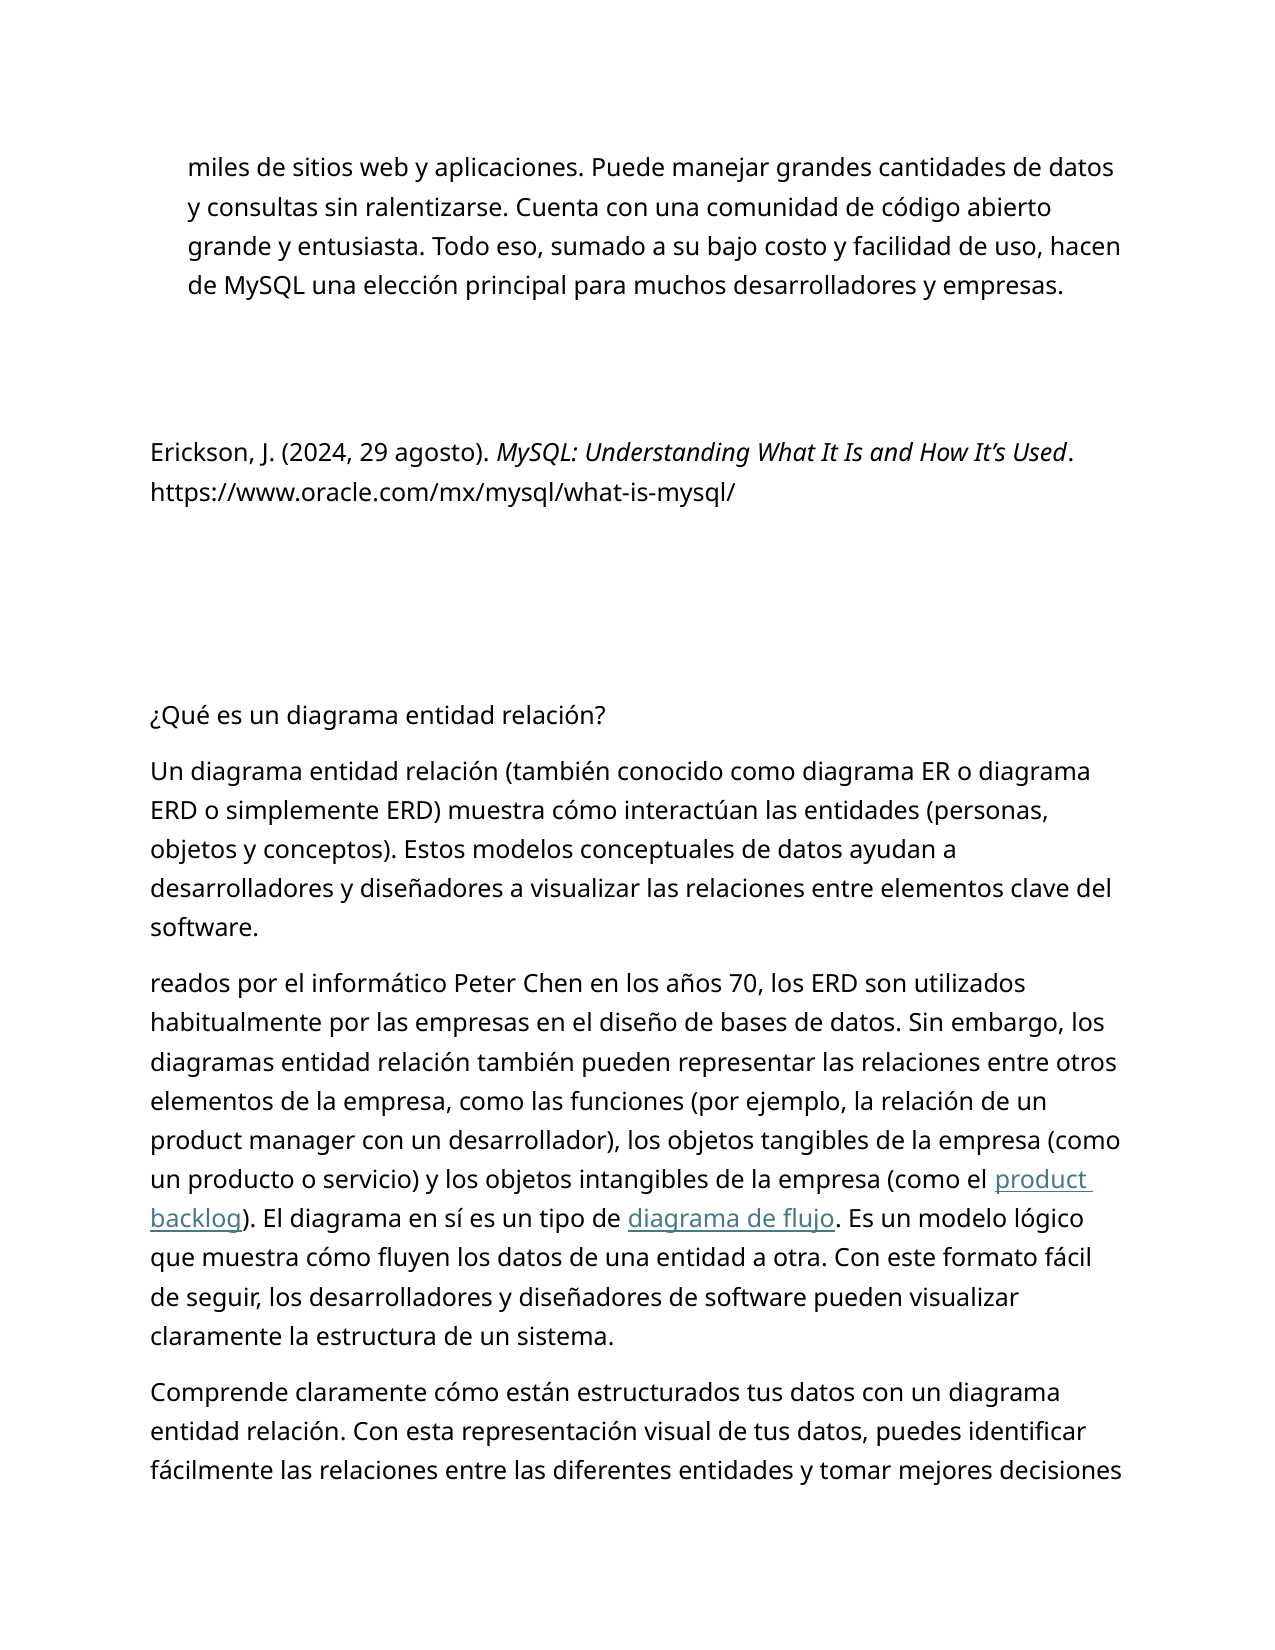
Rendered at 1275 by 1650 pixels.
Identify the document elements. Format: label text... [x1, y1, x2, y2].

text Un diagrama entidad relación (también conocido como diagrama ER o diagrama ERD o simplemente ERD) muestra cómo interactúan las entidades (personas, objetos y conceptos). Estos modelos conceptuales de datos ayudan a desarrolladores y diseñadores a visualizar las relaciones entre elementos clave del software. [150, 753, 1125, 944]
text Erickson, J. (2024, 29 agosto). MySQL: Understanding What It Is and How It’s Used. https://www.oracle.com/mx/mysql/what-is-mysql/ [150, 435, 1125, 508]
text ¿Qué es un diagrama entidad relación? [150, 697, 1125, 732]
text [187, 150, 1125, 302]
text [150, 1374, 1125, 1487]
text reados por el informático Peter Chen en los años 70, los ERD son utilizados habitualmente por las empresas en el diseño de bases de datos. Sin embargo, los diagramas entidad relación también pueden representar las relaciones entre otros elementos de la empresa, como las funciones (por ejemplo, la relación de un product manager con un desarrollador), los objetos tangibles de la empresa (como un producto o servicio) y los objetos intangibles de la empresa (como el product backlog). El diagrama en sí es un tipo de diagrama de flujo. Es un modelo lógico que muestra cómo fluyen los datos de una entidad a otra. Con este formato fácil de seguir, los desarrolladores y diseñadores de software pueden visualizar claramente la estructura de un sistema. [150, 966, 1125, 1352]
